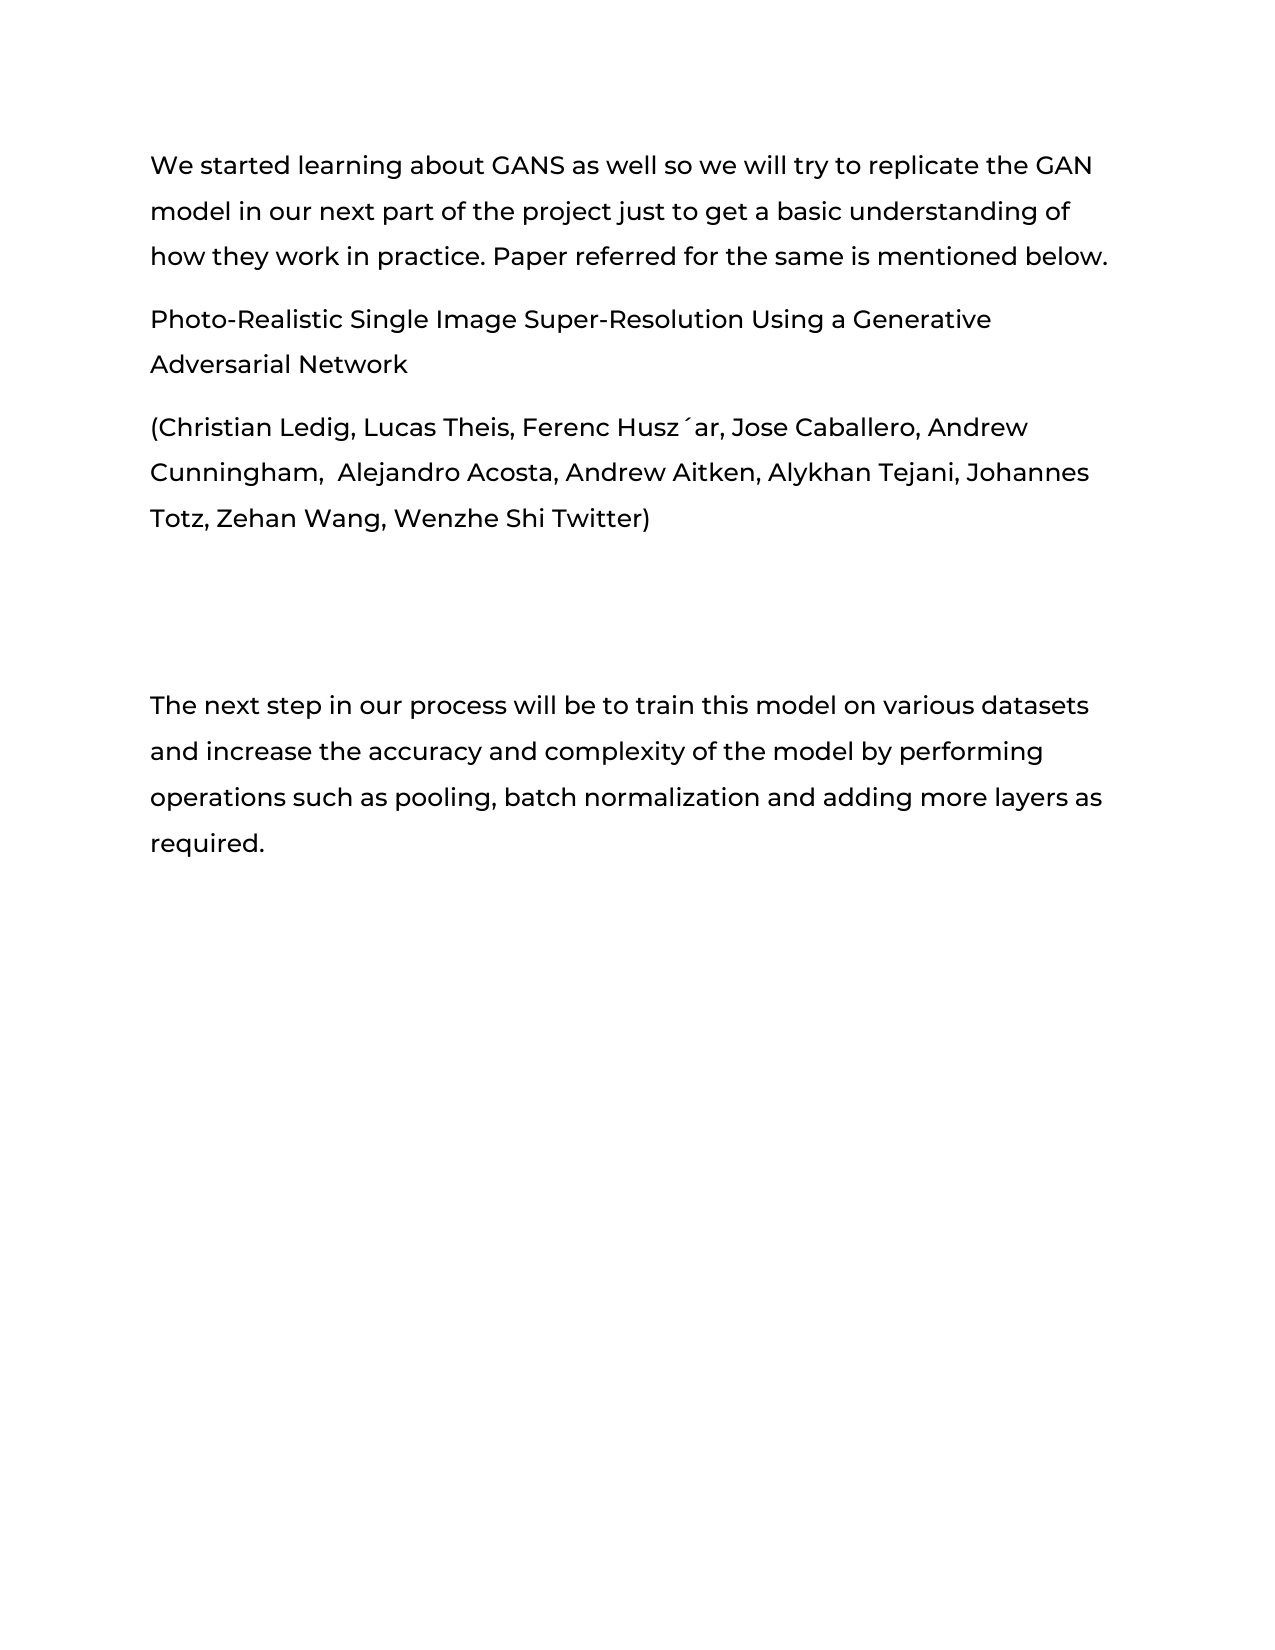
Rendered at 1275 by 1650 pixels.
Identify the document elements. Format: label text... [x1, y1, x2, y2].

text (Christian Ledig, Lucas Theis, Ferenc Husz´ar, Jose Caballero, Andrew Cunningham, Alejandro Acosta, Andrew Aitken, Alykhan Tejani, Johannes Totz, Zehan Wang, Wenzhe Shi Twitter) [150, 412, 1125, 534]
text Photo-Realistic Single Image Super-Resolution Using a Generative Adversarial Network [150, 304, 1125, 380]
text We started learning about GANS as well so we will try to replicate the GAN model in our next part of the project just to get a basic understanding of how they work in practice. Paper referred for the same is mentioned below. [150, 150, 1125, 272]
text The next step in our process will be to train this model on various datasets and increase the accuracy and complexity of the model by performing operations such as pooling, batch normalization and adding more layers as required. [150, 691, 1125, 858]
